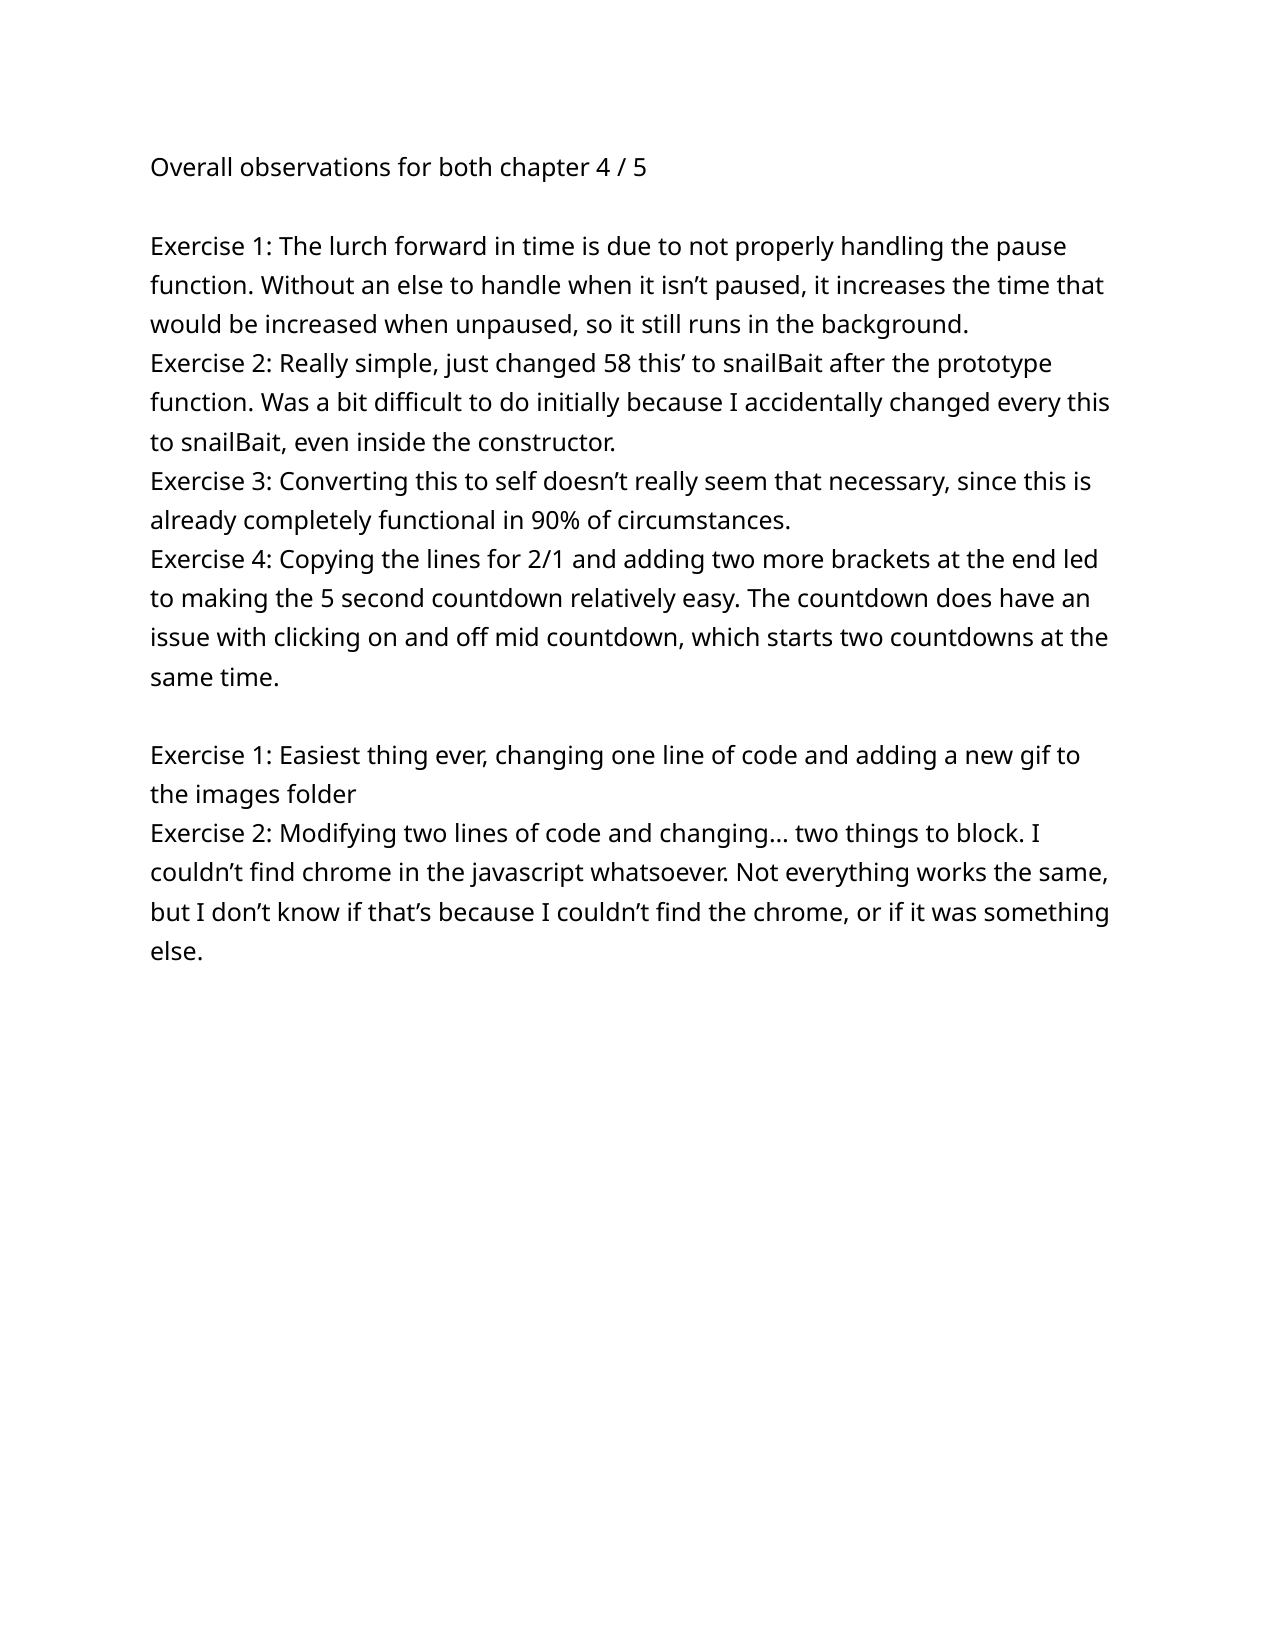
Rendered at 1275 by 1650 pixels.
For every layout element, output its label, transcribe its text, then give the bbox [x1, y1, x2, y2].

text Overall observations for both chapter 4 / 5 Exercise 1: The lurch forward in time is due to not properly handling the pause function. Without an else to handle when it isn’t paused, it increases the time that would be increased when unpaused, so it still runs in the background. Exercise 2: Really simple, just changed 58 this’ to snailBait after the prototype function. Was a bit difficult to do initially because I accidentally changed every this to snailBait, even inside the constructor. Exercise 3: Converting this to self doesn’t really seem that necessary, since this is already completely functional in 90% of circumstances. Exercise 4: Copying the lines for 2/1 and adding two more brackets at the end led to making the 5 second countdown relatively easy. The countdown does have an issue with clicking on and off mid countdown, which starts two countdowns at the same time. Exercise 1: Easiest thing ever, changing one line of code and adding a new gif to the images folder Exercise 2: Modifying two lines of code and changing… two things to block. I couldn’t find chrome in the javascript whatsoever. Not everything works the same, but I don’t know if that’s because I couldn’t find the chrome, or if it was something else. [150, 150, 1125, 967]
